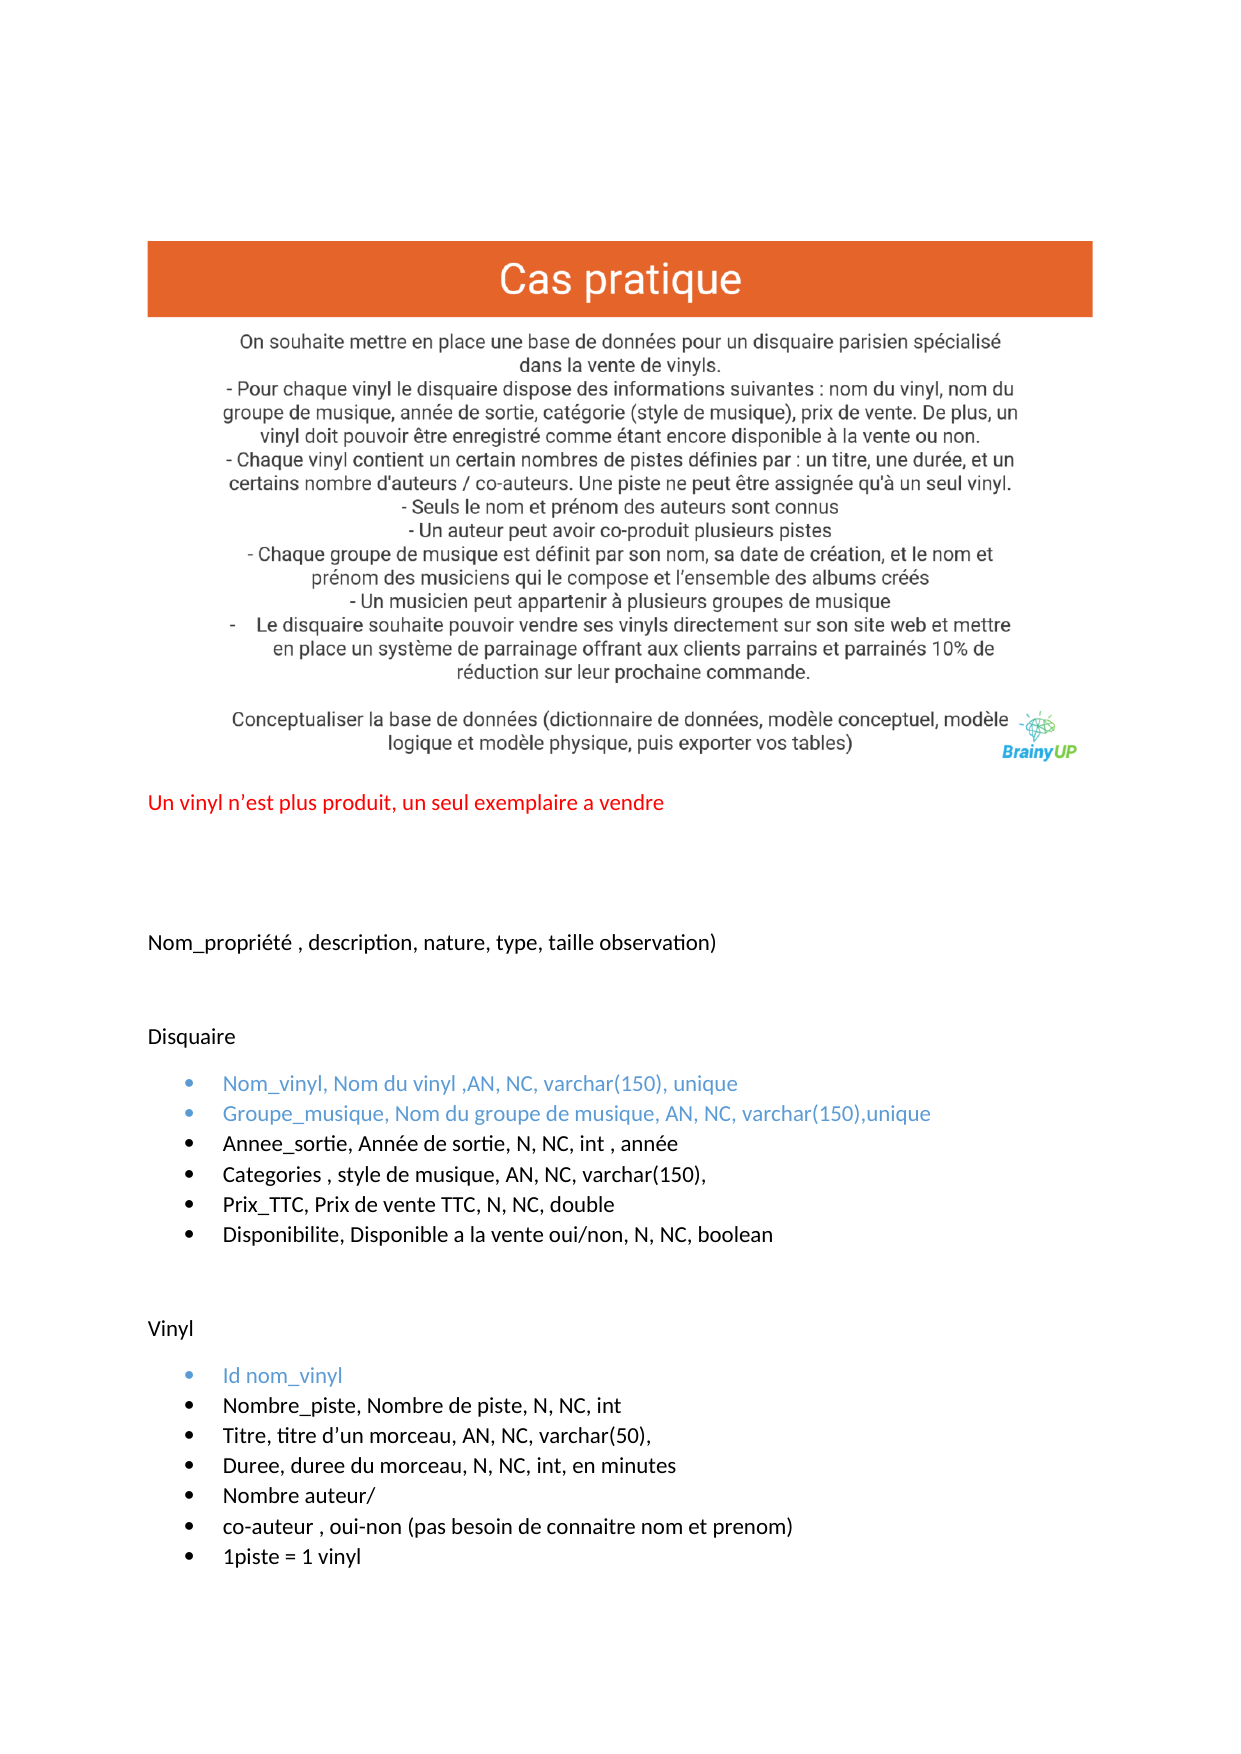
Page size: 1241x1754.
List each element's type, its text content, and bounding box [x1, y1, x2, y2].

list Duree, duree du morceau, N, NC, int, en minutes [185, 1451, 1093, 1479]
list Titre, titre d’un morceau, AN, NC, varchar(50), [185, 1421, 1093, 1449]
list Prix_TTC, Prix de vente TTC, N, NC, double [185, 1190, 1093, 1218]
list co-auteur , oui-non (pas besoin de connaitre nom et prenom) [185, 1512, 1093, 1540]
list Nombre_piste, Nombre de piste, N, NC, int [185, 1391, 1093, 1419]
list Categories , style de musique, AN, NC, varchar(150), [185, 1160, 1093, 1188]
list Disponibilite, Disponible a la vente oui/non, N, NC, boolean [185, 1220, 1093, 1248]
list Nombre auteur/ [185, 1482, 1093, 1510]
text Disquaire [148, 1022, 1093, 1050]
list 1piste = 1 vinyl [185, 1542, 1093, 1570]
list Id nom_vinyl [185, 1361, 1093, 1389]
picture [147, 241, 1093, 769]
text Nom_propriété , description, nature, type, taille observation) [148, 928, 1093, 957]
text Un vinyl n’est plus produit, un seul exemplaire a vendre [148, 788, 1093, 816]
list Nom_vinyl, Nom du vinyl ,AN, NC, varchar(150), unique [185, 1069, 1093, 1097]
list Groupe_musique, Nom du groupe de musique, AN, NC, varchar(150),unique [185, 1099, 1093, 1127]
list Annee_sortie, Année de sortie, N, NC, int , année [185, 1129, 1093, 1158]
text Vinyl [148, 1314, 1093, 1342]
